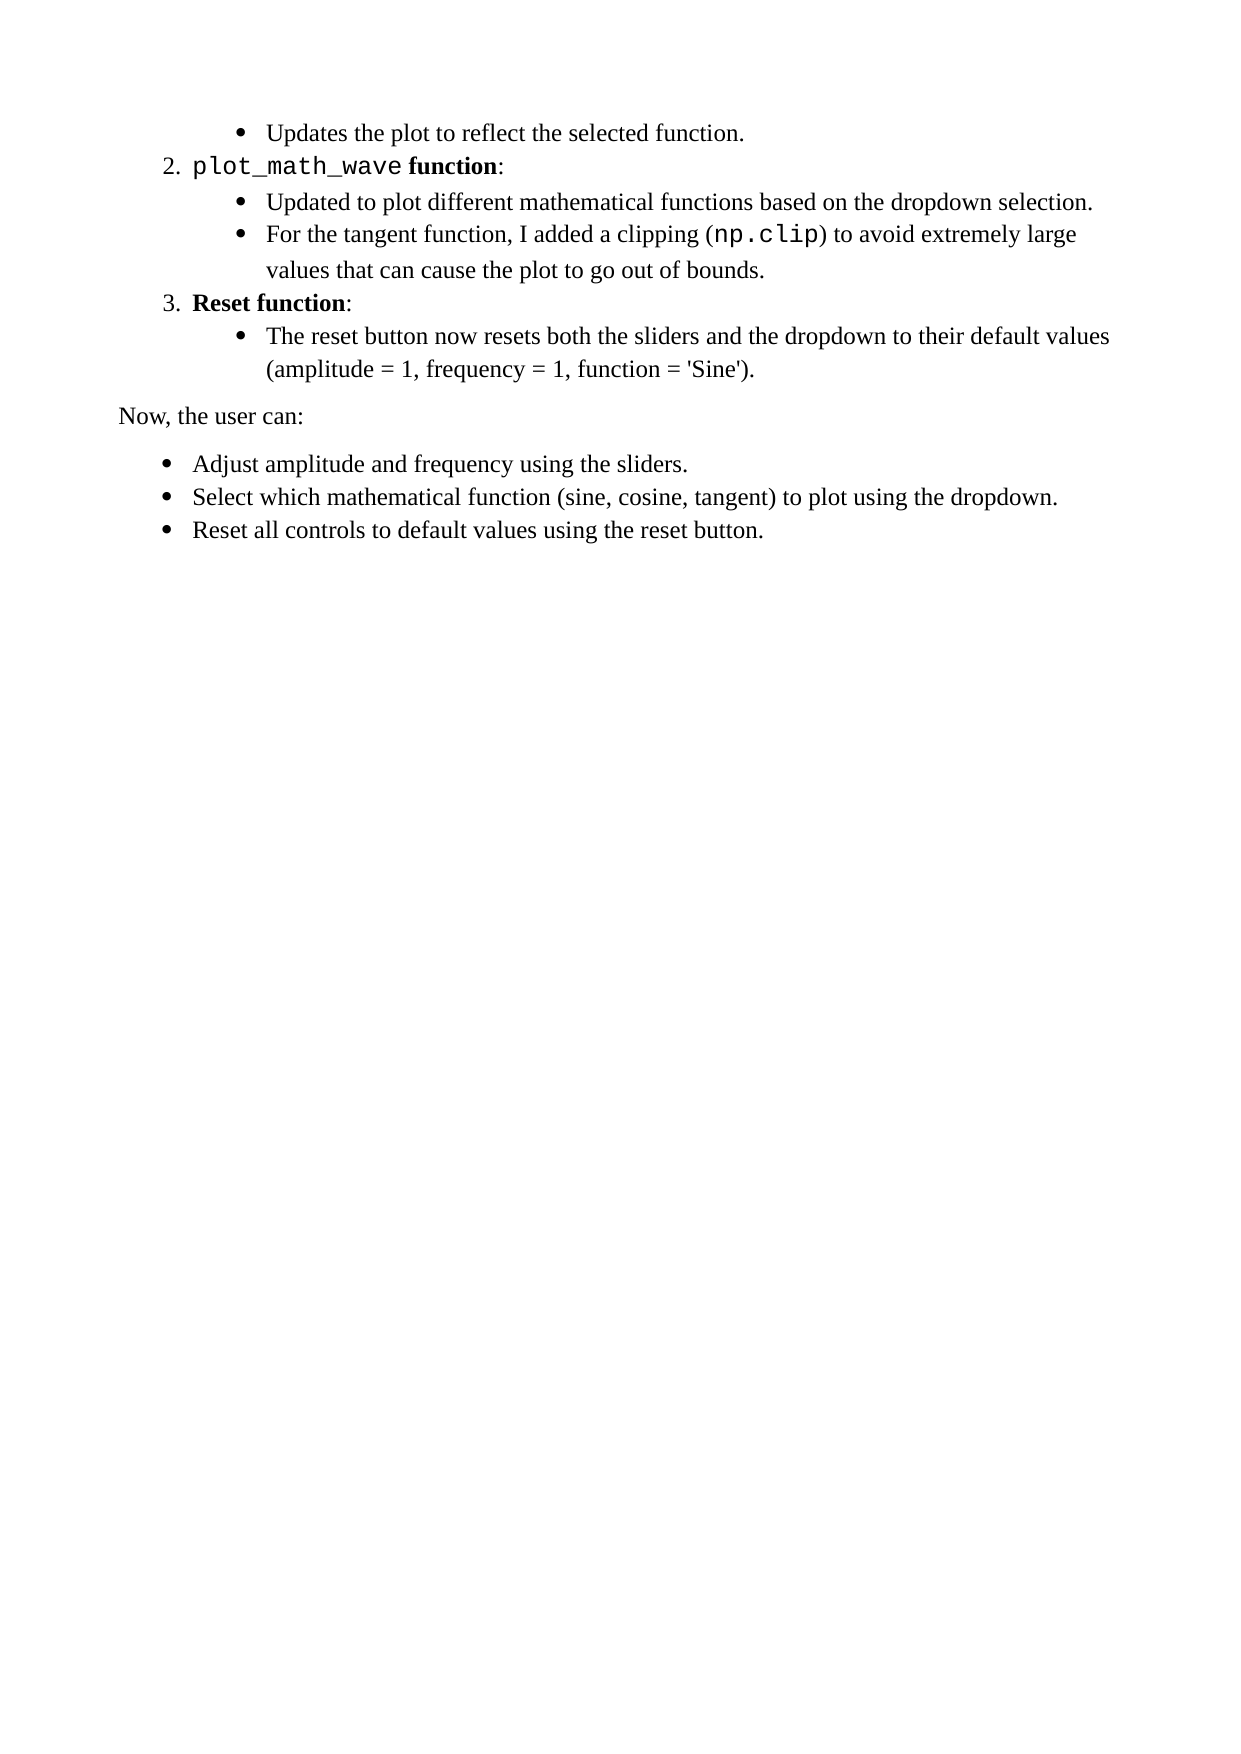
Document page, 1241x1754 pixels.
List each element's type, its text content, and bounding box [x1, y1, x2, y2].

list Reset all controls to default values using the reset button. [162, 515, 1122, 544]
list The reset button now resets both the sliders and the dropdown to their default values (amplitude = 1, frequency = 1, function = 'Sine'). [236, 321, 1122, 382]
list Updated to plot different mathematical functions based on the dropdown selection. [236, 187, 1122, 215]
text Now, the user can: [118, 401, 1122, 430]
list Select which mathematical function (sine, cosine, tangent) to plot using the dropdown. [162, 482, 1122, 511]
list For the tangent function, I added a clipping (np.clip) to avoid extremely large values that can cause the plot to go out of bounds. [236, 219, 1122, 283]
list Adjust amplitude and frequency using the sliders. [162, 449, 1122, 478]
list Reset function: [162, 288, 1122, 316]
list Updates the plot to reflect the selected function. [236, 118, 1122, 147]
list plot_math_wave function: [162, 151, 1122, 182]
